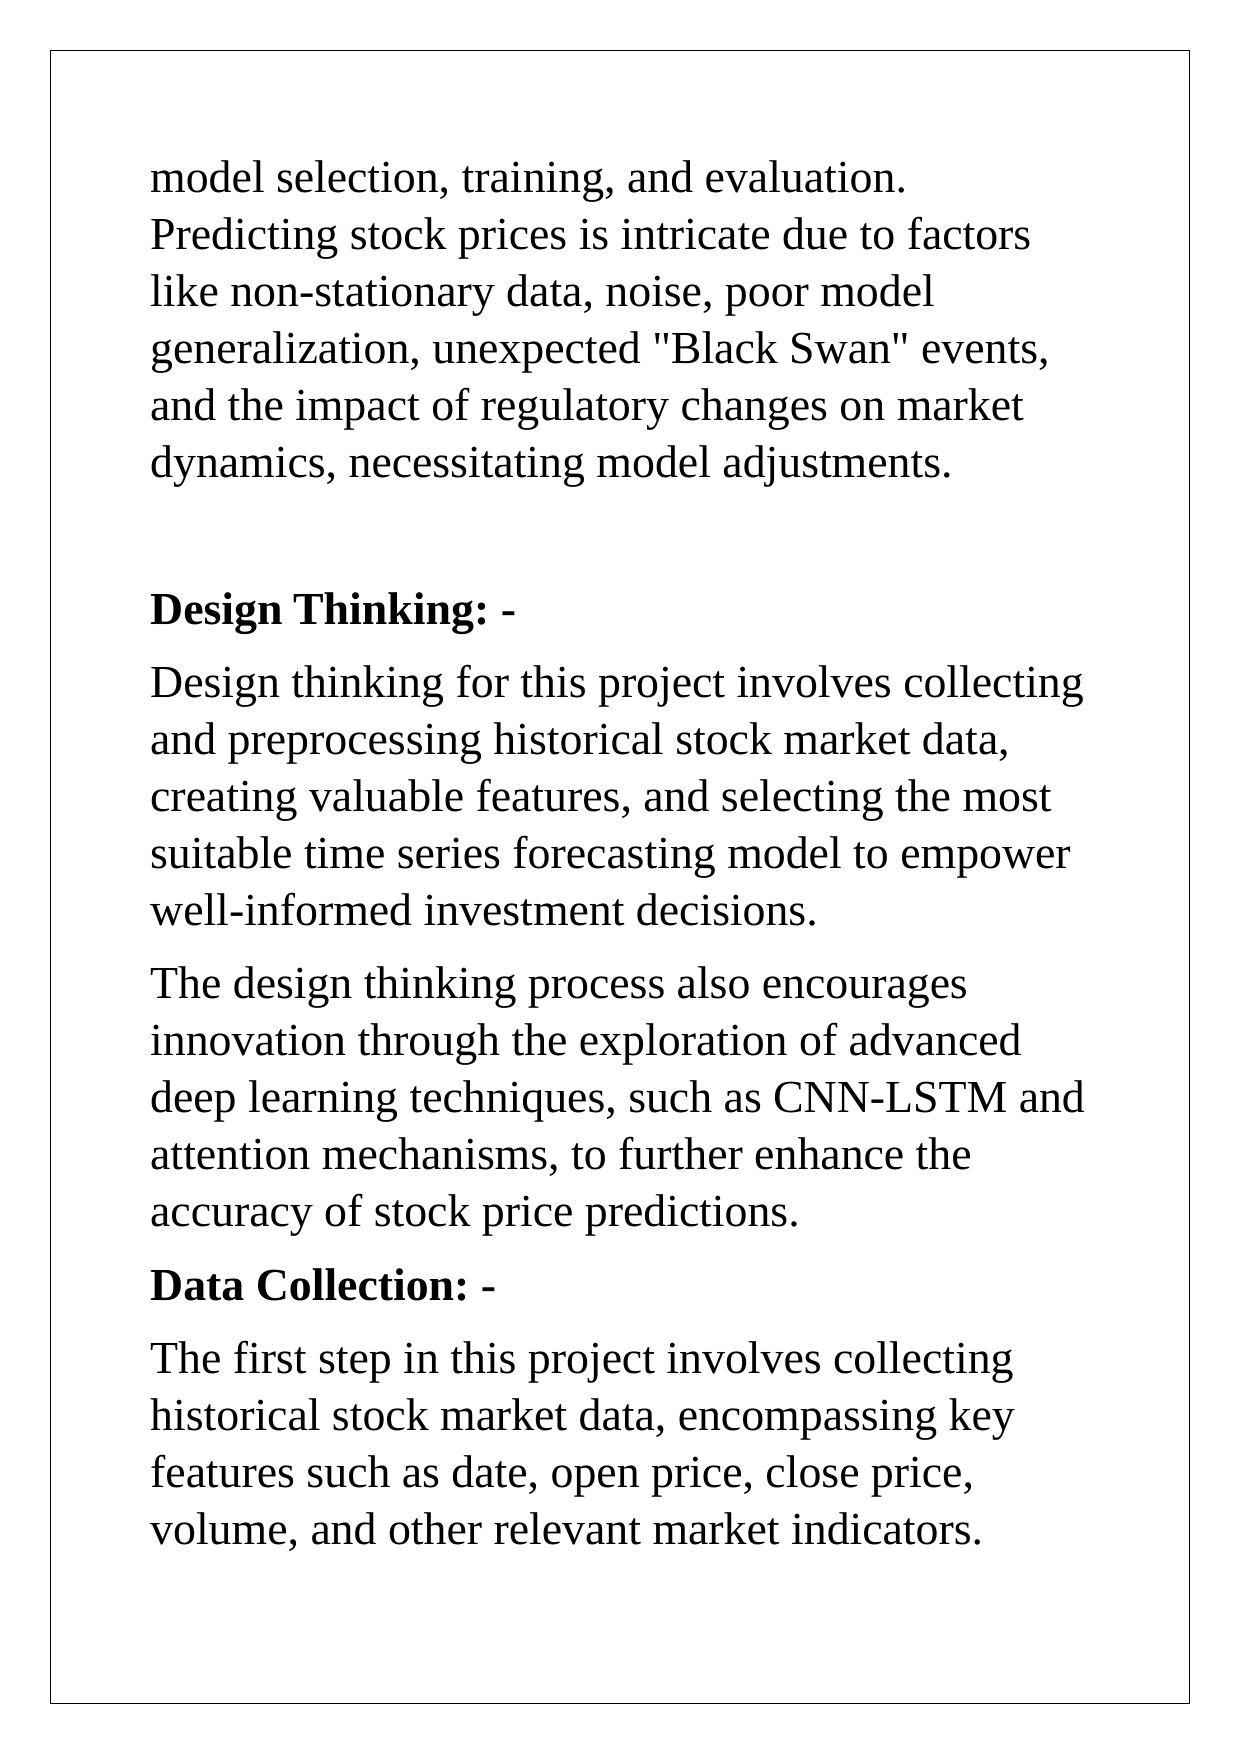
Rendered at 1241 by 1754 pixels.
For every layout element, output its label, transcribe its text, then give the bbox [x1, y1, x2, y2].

text Design Thinking: - [150, 581, 1090, 634]
text The design thinking process also encourages innovation through the exploration of advanced deep learning techniques, such as CNN-LSTM and attention mechanisms, to further enhance the accuracy of stock price predictions. [150, 956, 1090, 1236]
text Design thinking for this project involves collecting and preprocessing historical stock market data, creating valuable features, and selecting the most suitable time series forecasting model to empower well-informed investment decisions. [150, 655, 1090, 935]
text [150, 150, 1090, 487]
text The first step in this project involves collecting historical stock market data, encompassing key features such as date, open price, close price, volume, and other relevant market indicators. [150, 1331, 1090, 1554]
text Data Collection: - [150, 1257, 1090, 1310]
